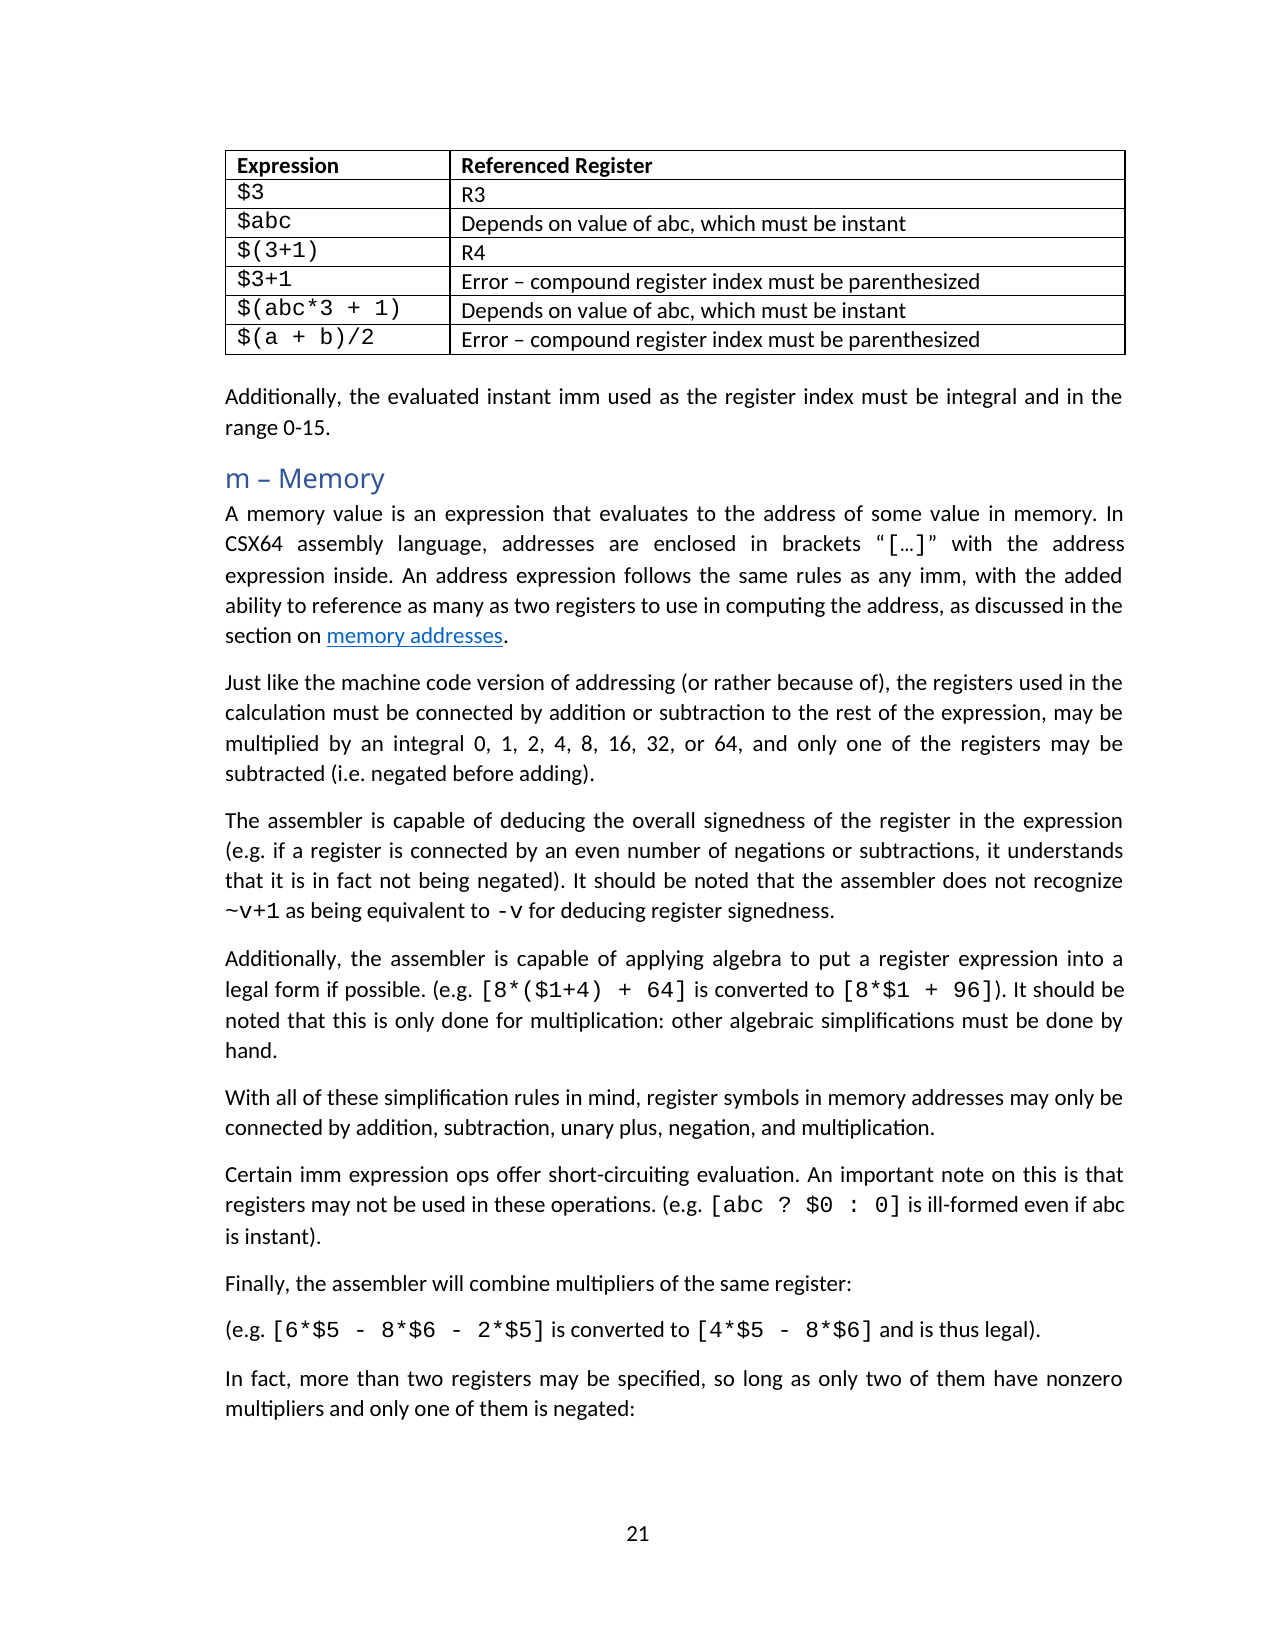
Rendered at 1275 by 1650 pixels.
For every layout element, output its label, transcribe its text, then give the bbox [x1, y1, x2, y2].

text Finally, the assembler will combine multipliers of the same register: [225, 1269, 1125, 1297]
text A memory value is an expression that evaluates to the address of some value in memory. In CSX64 assembly language, addresses are enclosed in brackets “[…]” with the address expression inside. An address expression follows the same rules as any imm, with the added ability to reference as many as two registers to use in computing the address, as discussed in the section on memory addresses. [225, 499, 1125, 649]
table_cell $3 [226, 180, 449, 208]
subtitle m – Memory [225, 459, 1125, 496]
text Additionally, the evaluated instant imm used as the register index must be integral and in the range 0-15. [225, 382, 1125, 441]
text With all of these simplification rules in mind, register symbols in memory addresses may only be connected by addition, subtraction, unary plus, negation, and multiplication. [225, 1083, 1125, 1141]
table_header Referenced Register [451, 151, 1124, 179]
text Just like the machine code version of addressing (or rather because of), the registers used in the calculation must be connected by addition or subtraction to the rest of the expression, may be multiplied by an integral 0, 1, 2, 4, 8, 16, 32, or 64, and only one of the registers may be subtracted (i.e. negated before adding). [225, 668, 1125, 787]
table_cell R4 [451, 238, 1124, 266]
table_header Expression [226, 151, 449, 179]
table_cell R3 [451, 180, 1124, 208]
table_cell $(a + b)/2 [226, 325, 449, 353]
table_cell $(3+1) [226, 238, 449, 266]
table_cell $3+1 [226, 267, 449, 295]
table_cell Depends on value of abc, which must be instant [451, 296, 1124, 324]
text Additionally, the assembler is capable of applying algebra to put a register expression into a legal form if possible. (e.g. [8*($1+4) + 64] is converted to [8*$1 + 96]). It should be noted that this is only done for multiplication: other algebraic simplifications must be done by hand. [225, 944, 1125, 1064]
table_cell Error – compound register index must be parenthesized [451, 325, 1124, 353]
text In fact, more than two registers may be specified, so long as only two of them have nonzero multipliers and only one of them is negated: [225, 1364, 1125, 1422]
table_cell Error – compound register index must be parenthesized [451, 267, 1124, 295]
table_cell $(abc*3 + 1) [226, 296, 449, 324]
table_cell Depends on value of abc, which must be instant [451, 209, 1124, 237]
text Certain imm expression ops offer short-circuiting evaluation. An important note on this is that registers may not be used in these operations. (e.g. [abc ? $0 : 0] is ill-formed even if abc is instant). [225, 1160, 1125, 1250]
text The assembler is capable of deducing the overall signedness of the register in the expression (e.g. if a register is connected by an even number of negations or subtractions, it understands that it is in fact not being negated). It should be noted that the assembler does not recognize ~v+1 as being equivalent to -v for deducing register signedness. [225, 806, 1125, 926]
text (e.g. [6*$5 - 8*$6 - 2*$5] is converted to [4*$5 - 8*$6] and is thus legal). [225, 1316, 1125, 1345]
table_cell $abc [226, 209, 449, 237]
